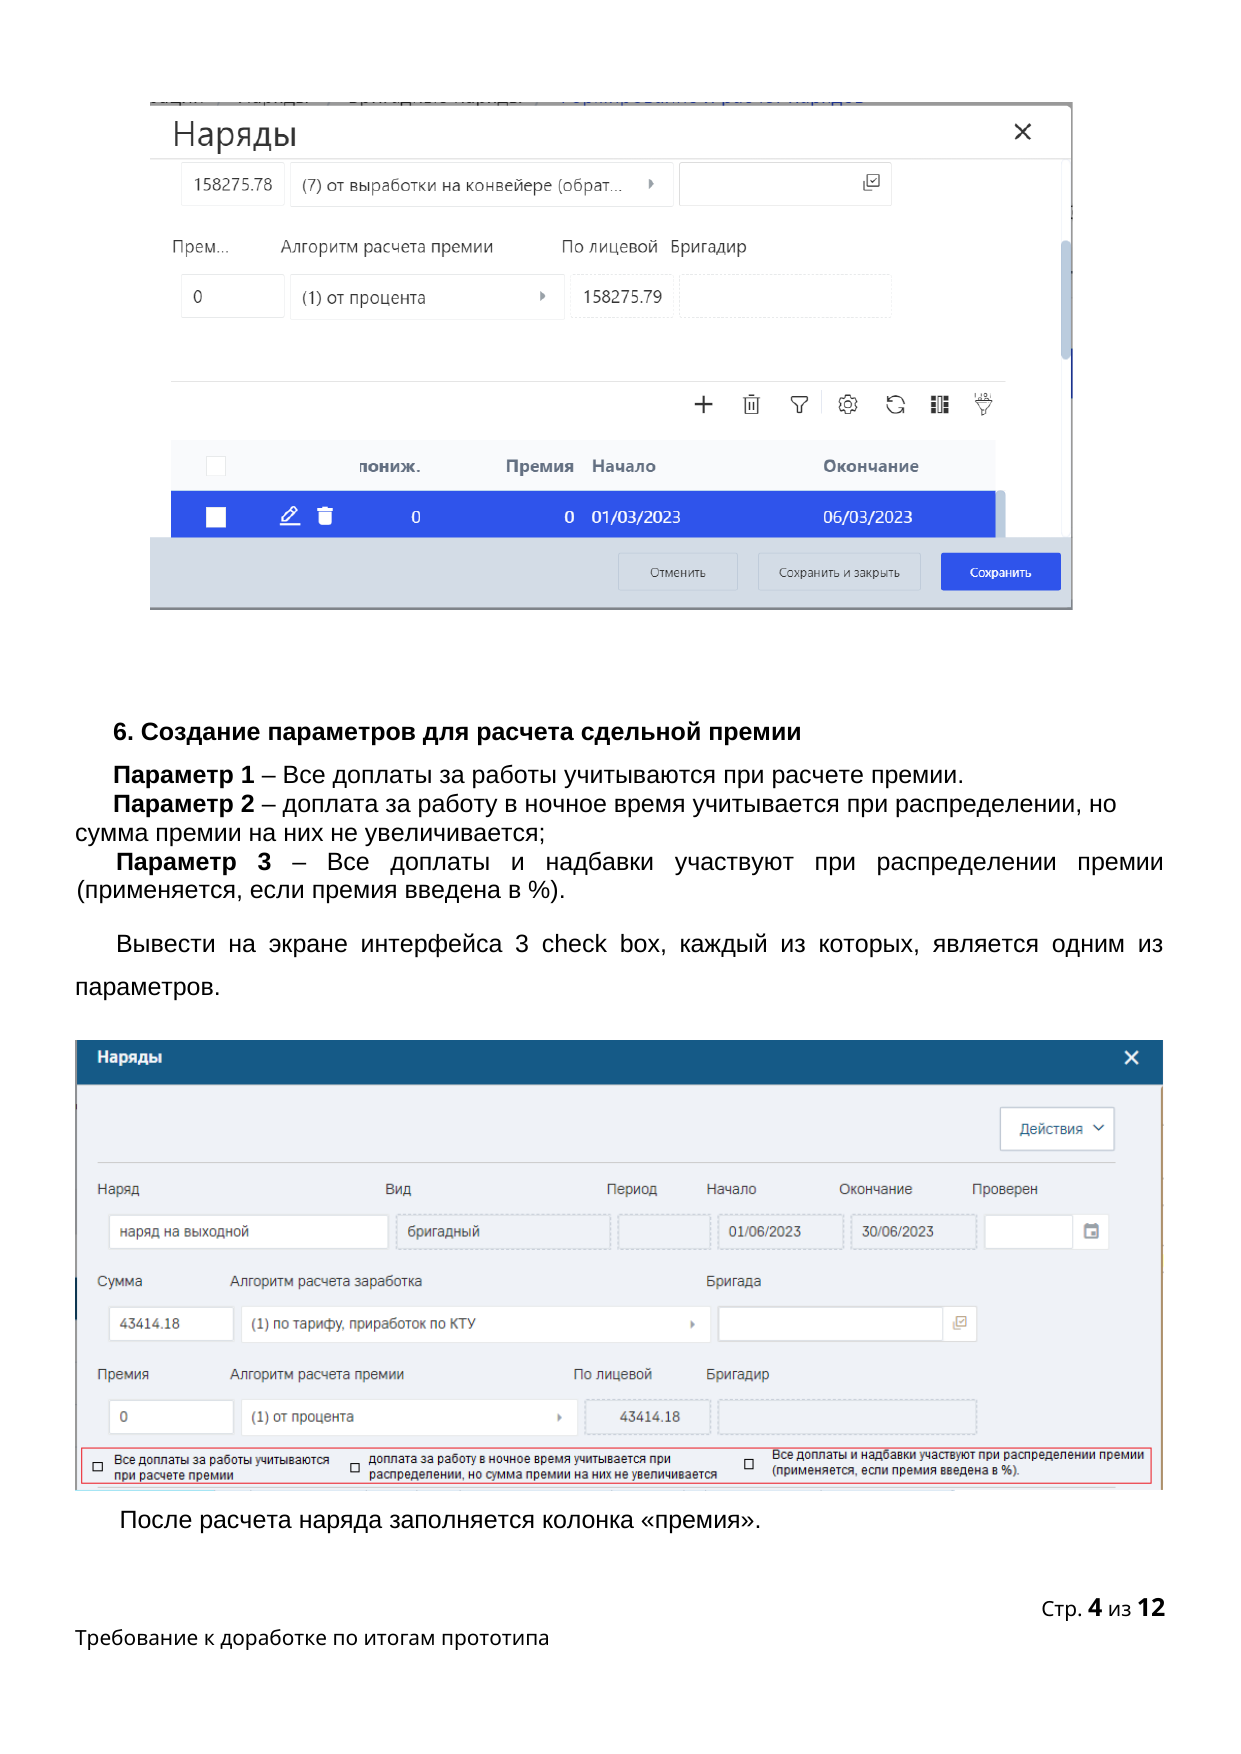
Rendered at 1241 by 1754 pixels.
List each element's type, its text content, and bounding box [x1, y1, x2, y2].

text После расчета наряда заполняется колонка «премия». [119, 1504, 1165, 1533]
text сумма премии на них не увеличивается; [75, 818, 1165, 847]
text Параметр 2 – доплата за работу в ночное время учитывается при распределении, но [113, 789, 1165, 818]
text Параметр 3 – Все доплаты и надбавки участвуют при распределении премии (применяется, если премия введена в %). [76, 847, 1165, 904]
picture [75, 1040, 1164, 1491]
picture [150, 102, 1073, 610]
text Вывести на экране интерфейса 3 check box, каждый из которых, является одним из параметров. [75, 929, 1165, 1001]
text Параметр 1 – Все доплаты за работы учитываются при расчете премии. [113, 760, 1165, 789]
text 6. Создание параметров для расчета сдельной премии [75, 717, 1165, 746]
